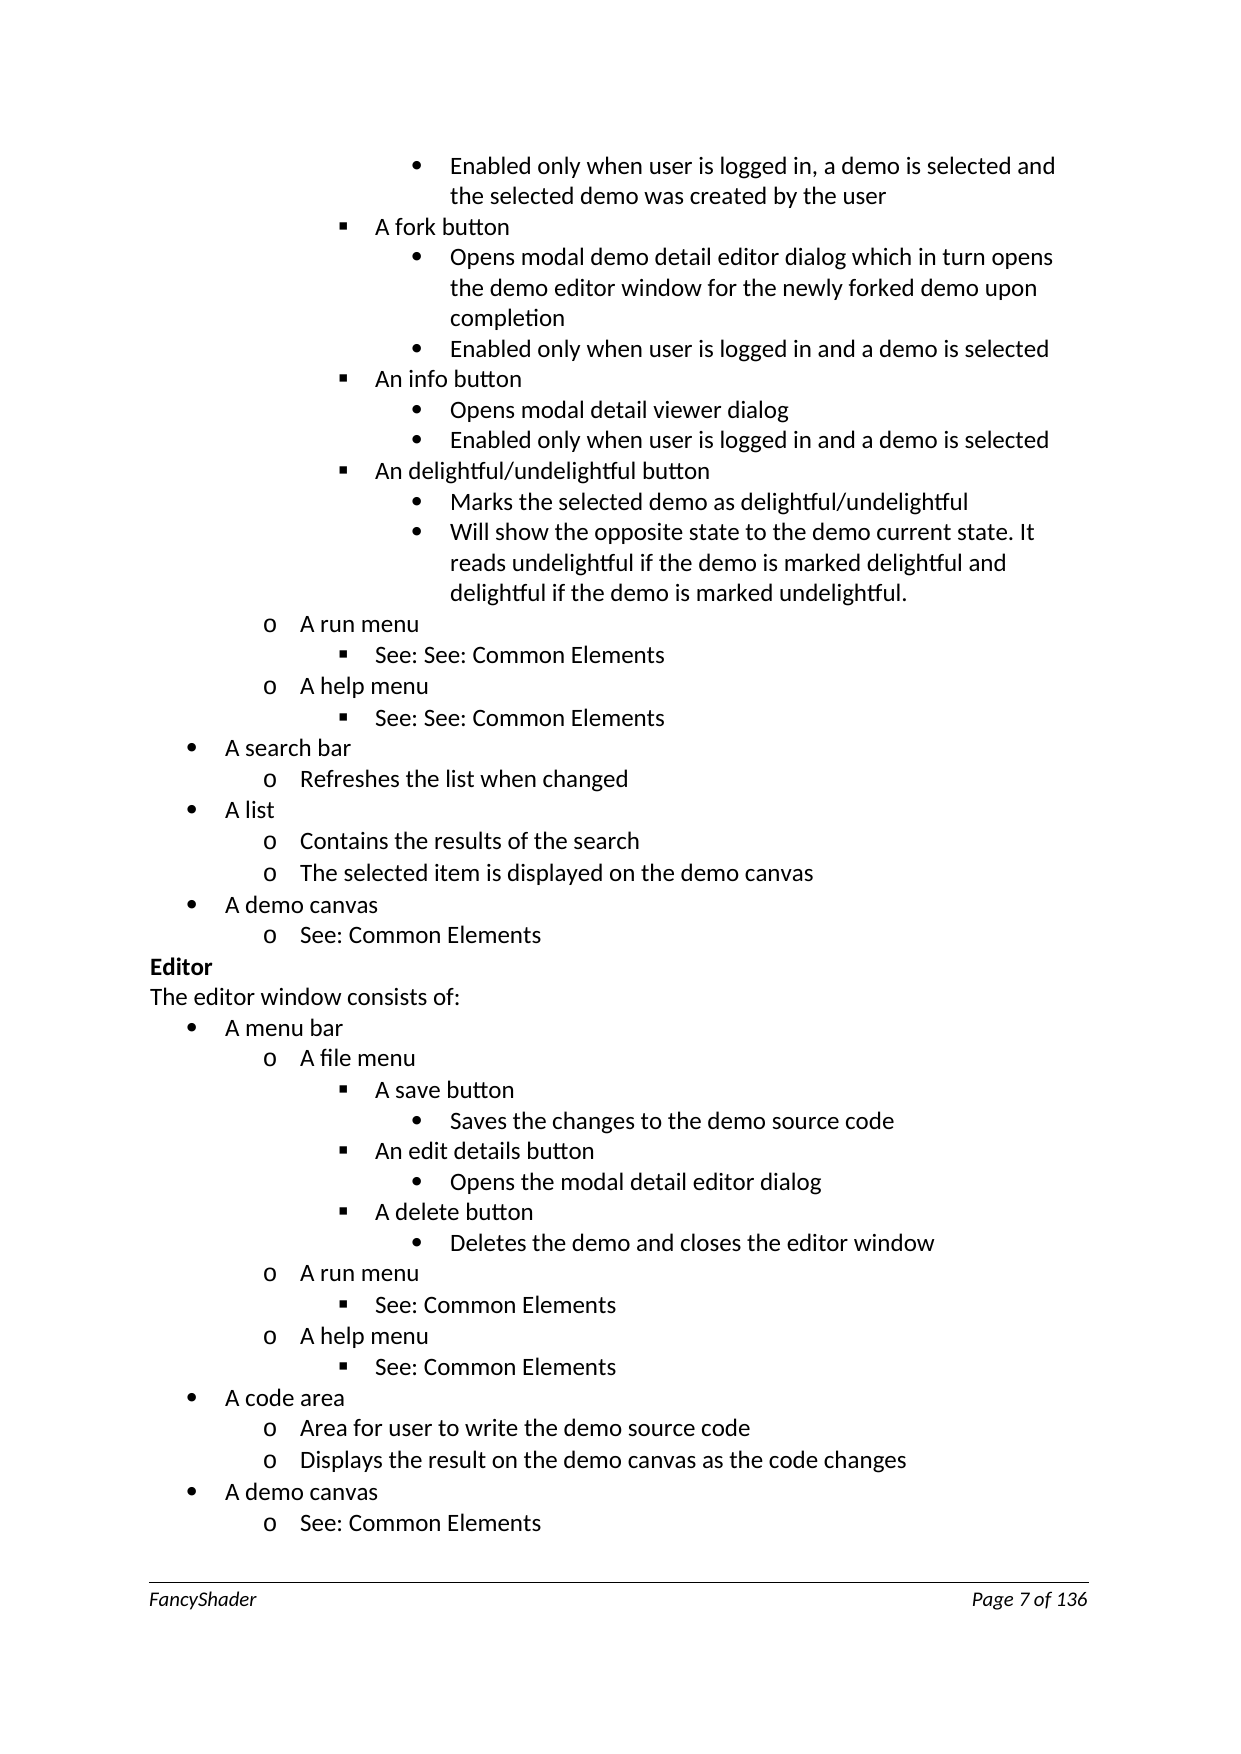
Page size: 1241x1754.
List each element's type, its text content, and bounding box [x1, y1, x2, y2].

list A run menu [262, 608, 1090, 639]
list Marks the selected demo as delightful/undelightful [412, 486, 1090, 516]
list A help menu [262, 670, 1090, 702]
list A fork button [337, 211, 1090, 242]
list Saves the changes to the demo source code [412, 1105, 1090, 1135]
list See: Common Elements [262, 1507, 1090, 1538]
list A demo canvas [187, 889, 1090, 919]
list A demo canvas [187, 1476, 1090, 1507]
list A run menu [262, 1257, 1090, 1289]
list See: Common Elements [337, 702, 1090, 732]
list A file menu [262, 1043, 1090, 1074]
list Will show the opposite state to the demo current state. It reads undelightful if the demo is marked delightful and delightful if the demo is marked undelightful. [412, 516, 1090, 608]
subtitle Editor [150, 951, 1090, 982]
list An info button [337, 364, 1090, 394]
list Displays the result on the demo canvas as the code changes [262, 1444, 1090, 1476]
list A menu bar [187, 1012, 1090, 1043]
text The editor window consists of: [150, 982, 1090, 1012]
list Enabled only when user is logged in, a demo is selected and the selected demo was created by the user [412, 150, 1090, 211]
list The selected item is displayed on the demo canvas [262, 857, 1090, 889]
list Refreshes the list when changed [262, 763, 1090, 795]
list See: Common Elements [337, 639, 1090, 670]
list A save button [337, 1074, 1090, 1105]
list Contains the results of the search [262, 825, 1090, 857]
list See: Common Elements [337, 1352, 1090, 1382]
list A help menu [262, 1320, 1090, 1352]
list An edit details button [337, 1135, 1090, 1166]
list See: Common Elements [262, 919, 1090, 951]
list See: Common Elements [337, 1289, 1090, 1320]
list A list [187, 795, 1090, 825]
list Deletes the demo and closes the editor window [412, 1227, 1090, 1257]
list Opens modal demo detail editor dialog which in turn opens the demo editor window for the newly forked demo upon completion [412, 242, 1090, 333]
list An delightful/undelightful button [337, 455, 1090, 486]
list Opens modal detail viewer dialog [412, 394, 1090, 425]
list Area for user to write the demo source code [262, 1413, 1090, 1444]
list A code area [187, 1382, 1090, 1413]
list A search bar [187, 732, 1090, 763]
list Enabled only when user is logged in and a demo is selected [412, 333, 1090, 364]
list Opens the modal detail editor dialog [412, 1166, 1090, 1196]
list Enabled only when user is logged in and a demo is selected [412, 425, 1090, 455]
list A delete button [337, 1196, 1090, 1227]
